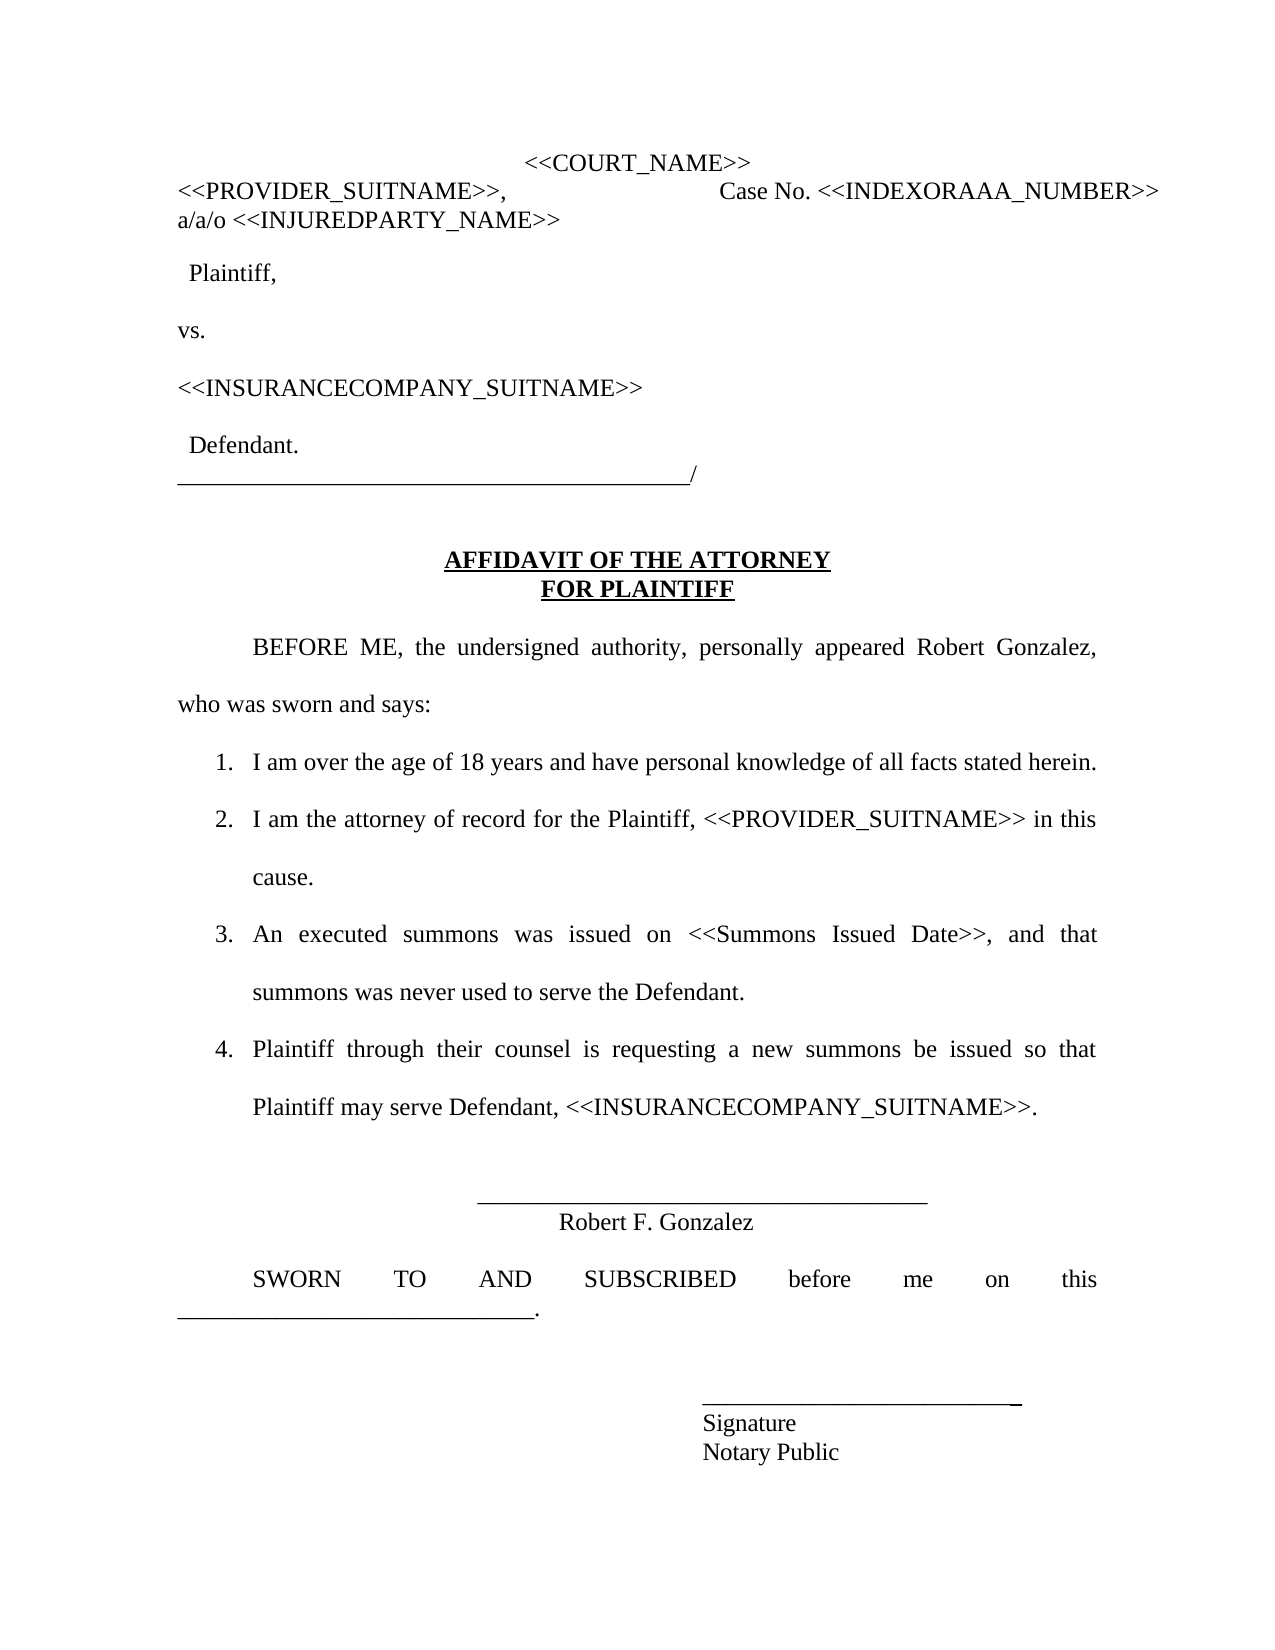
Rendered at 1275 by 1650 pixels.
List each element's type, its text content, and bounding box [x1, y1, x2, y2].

list Plaintiff through their counsel is requesting a new summons be issued so that Plaintiff may serve Defendant, <<INSURANCECOMPANY_SUITNAME>>. [215, 1034, 1098, 1120]
table_header Case No. <<INDEXORAAA_NUMBER>> [708, 176, 1190, 517]
list I am over the age of 18 years and have personal knowledge of all facts stated herein. [215, 747, 1098, 775]
list An executed summons was issued on <<Summons Issued Date>>, and that summons was never used to serve the Defendant. [215, 919, 1098, 1005]
text _________________________ [177, 1379, 1098, 1408]
text Notary Public [177, 1437, 1098, 1465]
text FOR PLAINTIFF [177, 574, 1098, 603]
list I am the attorney of record for the Plaintiff, <<PROVIDER_SUITNAME>> in this cause. [215, 804, 1098, 890]
text ____________________________________ [177, 1178, 1098, 1207]
text AFFIDAVIT OF THE ATTORNEY [177, 545, 1098, 574]
table_header <<PROVIDER_SUITNAME>>, a/a/o <<INJUREDPARTY_NAME>> Plaintiff, vs. <<INSURANCECOMPANY_SUITNAME>> Defendant. _________________________________________/ [177, 176, 708, 517]
text Signature [177, 1408, 1098, 1437]
text <<COURT_NAME>> [252, 148, 1023, 176]
text BEFORE ME, the undersigned authority, personally appeared Robert Gonzalez, who was sworn and says: [177, 632, 1098, 718]
text SWORN TO AND SUBSCRIBED before me on this _____________________________. [177, 1264, 1098, 1322]
text Robert F. Gonzalez [177, 1207, 1098, 1235]
